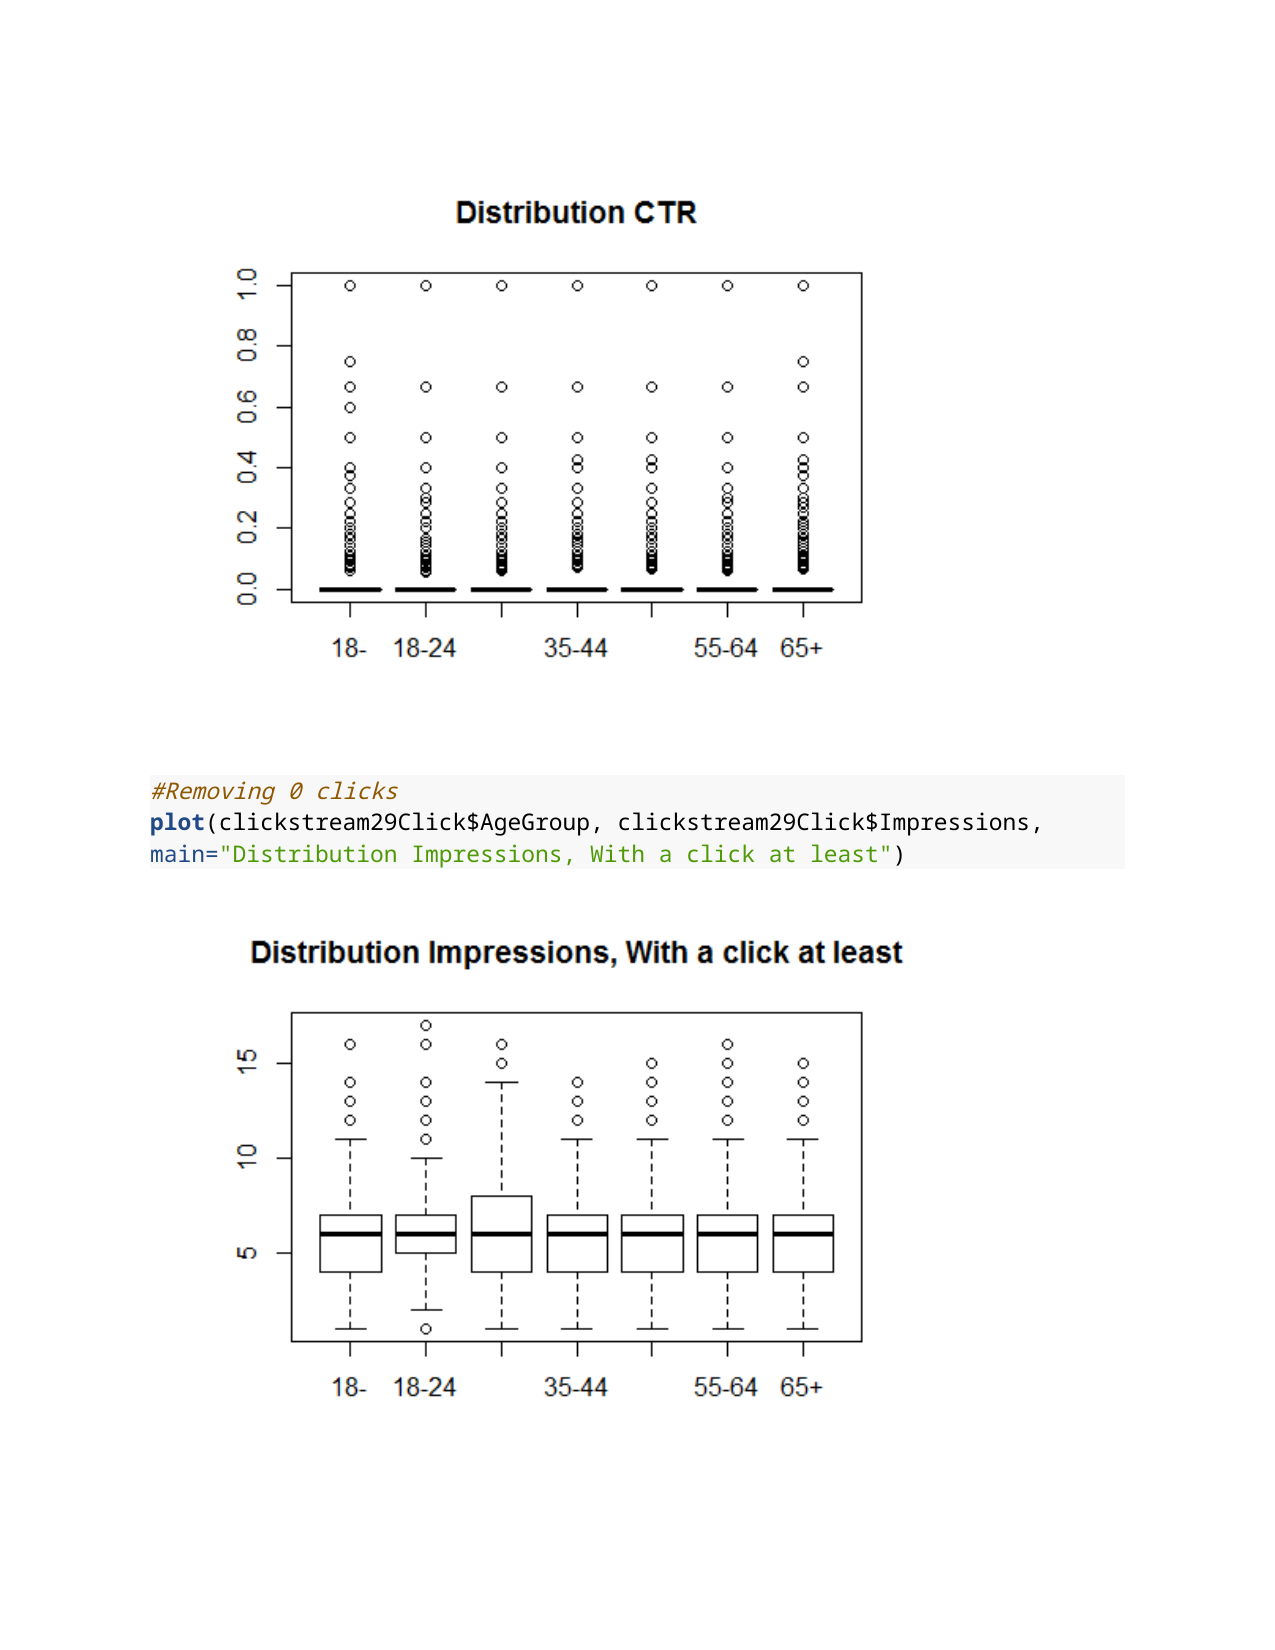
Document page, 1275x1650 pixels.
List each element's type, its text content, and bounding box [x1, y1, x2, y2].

picture [168, 150, 925, 757]
picture [168, 889, 925, 1496]
text #Removing 0 clicks plot(clickstream29Click$AgeGroup, clickstream29Click$Impressions, main="Distribution Impressions, With a click at least") [150, 775, 1125, 869]
